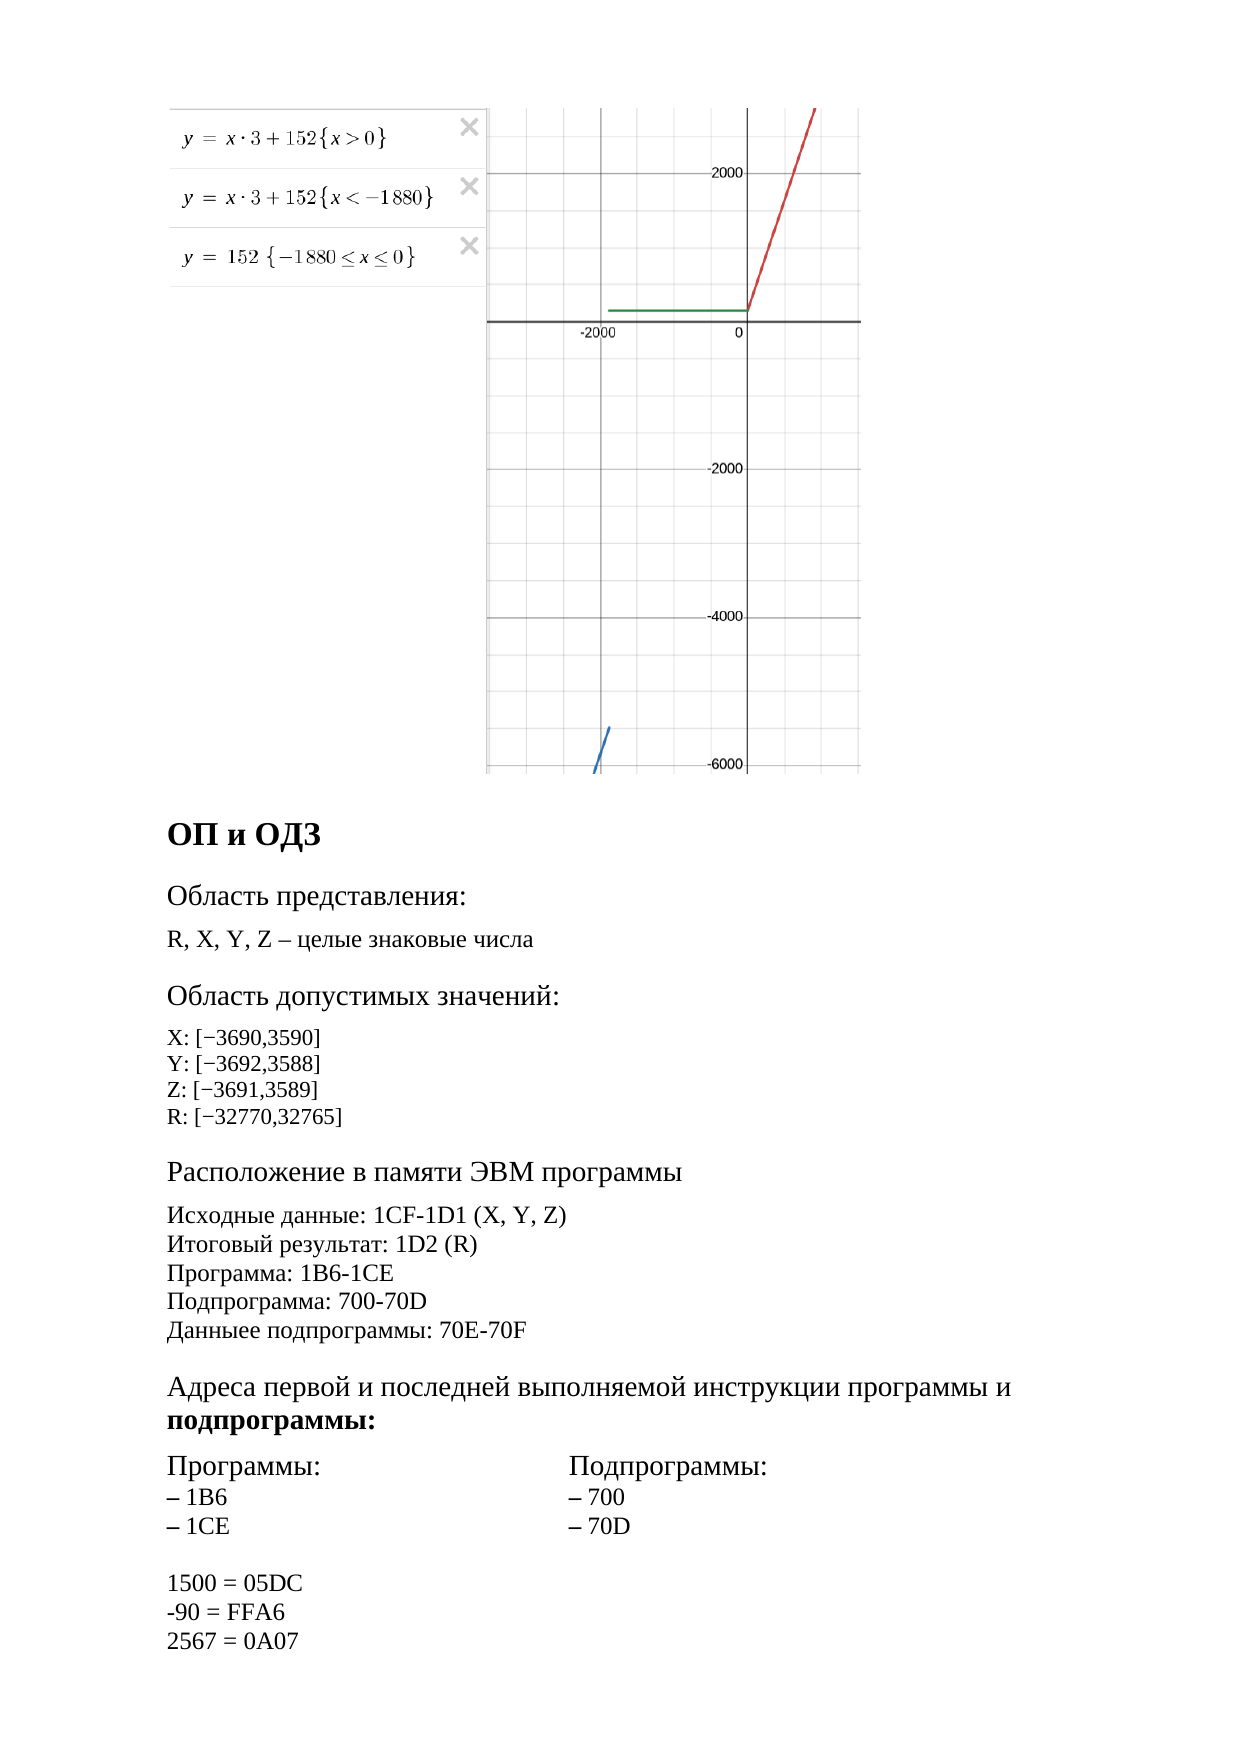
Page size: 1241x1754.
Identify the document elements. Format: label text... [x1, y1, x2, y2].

text Программы: Подпрограммы: [167, 1448, 1157, 1482]
text Исходные данные: 1CF-1D1 (X, Y, Z) [167, 1200, 1157, 1229]
subtitle ОП и ОДЗ [167, 814, 1157, 853]
picture [169, 108, 861, 774]
text Данныее подпрограммы: 70E-70F [167, 1315, 1157, 1344]
text Подпрограмма: 700-70D [167, 1286, 1157, 1315]
text R: [−32770,32765] [167, 1103, 1157, 1129]
text Итоговый результат: 1D2 (R) [167, 1229, 1157, 1258]
text Область представления: [167, 878, 1157, 911]
text Z: [−3691,3589] [167, 1076, 1157, 1103]
text 2567 = 0A07 [167, 1626, 1157, 1654]
text X: [−3690,3590] [167, 1024, 1157, 1050]
text Y: [−3692,3588] [167, 1050, 1157, 1076]
text – 1B6 – 700 [167, 1482, 1157, 1511]
text 1500 = 05DC [167, 1568, 1157, 1597]
list R, X, Y, Z – целые знаковые числа [167, 924, 1157, 953]
text Расположение в памяти ЭВМ программы [167, 1154, 1157, 1188]
text Программа: 1B6-1CE [167, 1258, 1157, 1286]
text Адреса первой и последней выполняемой инструкции программы и подпрограммы: [167, 1369, 1157, 1436]
text -90 = FFA6 [167, 1597, 1157, 1626]
text Область допустимых значений: [167, 978, 1157, 1011]
text – 1CE – 70D [167, 1511, 1157, 1539]
